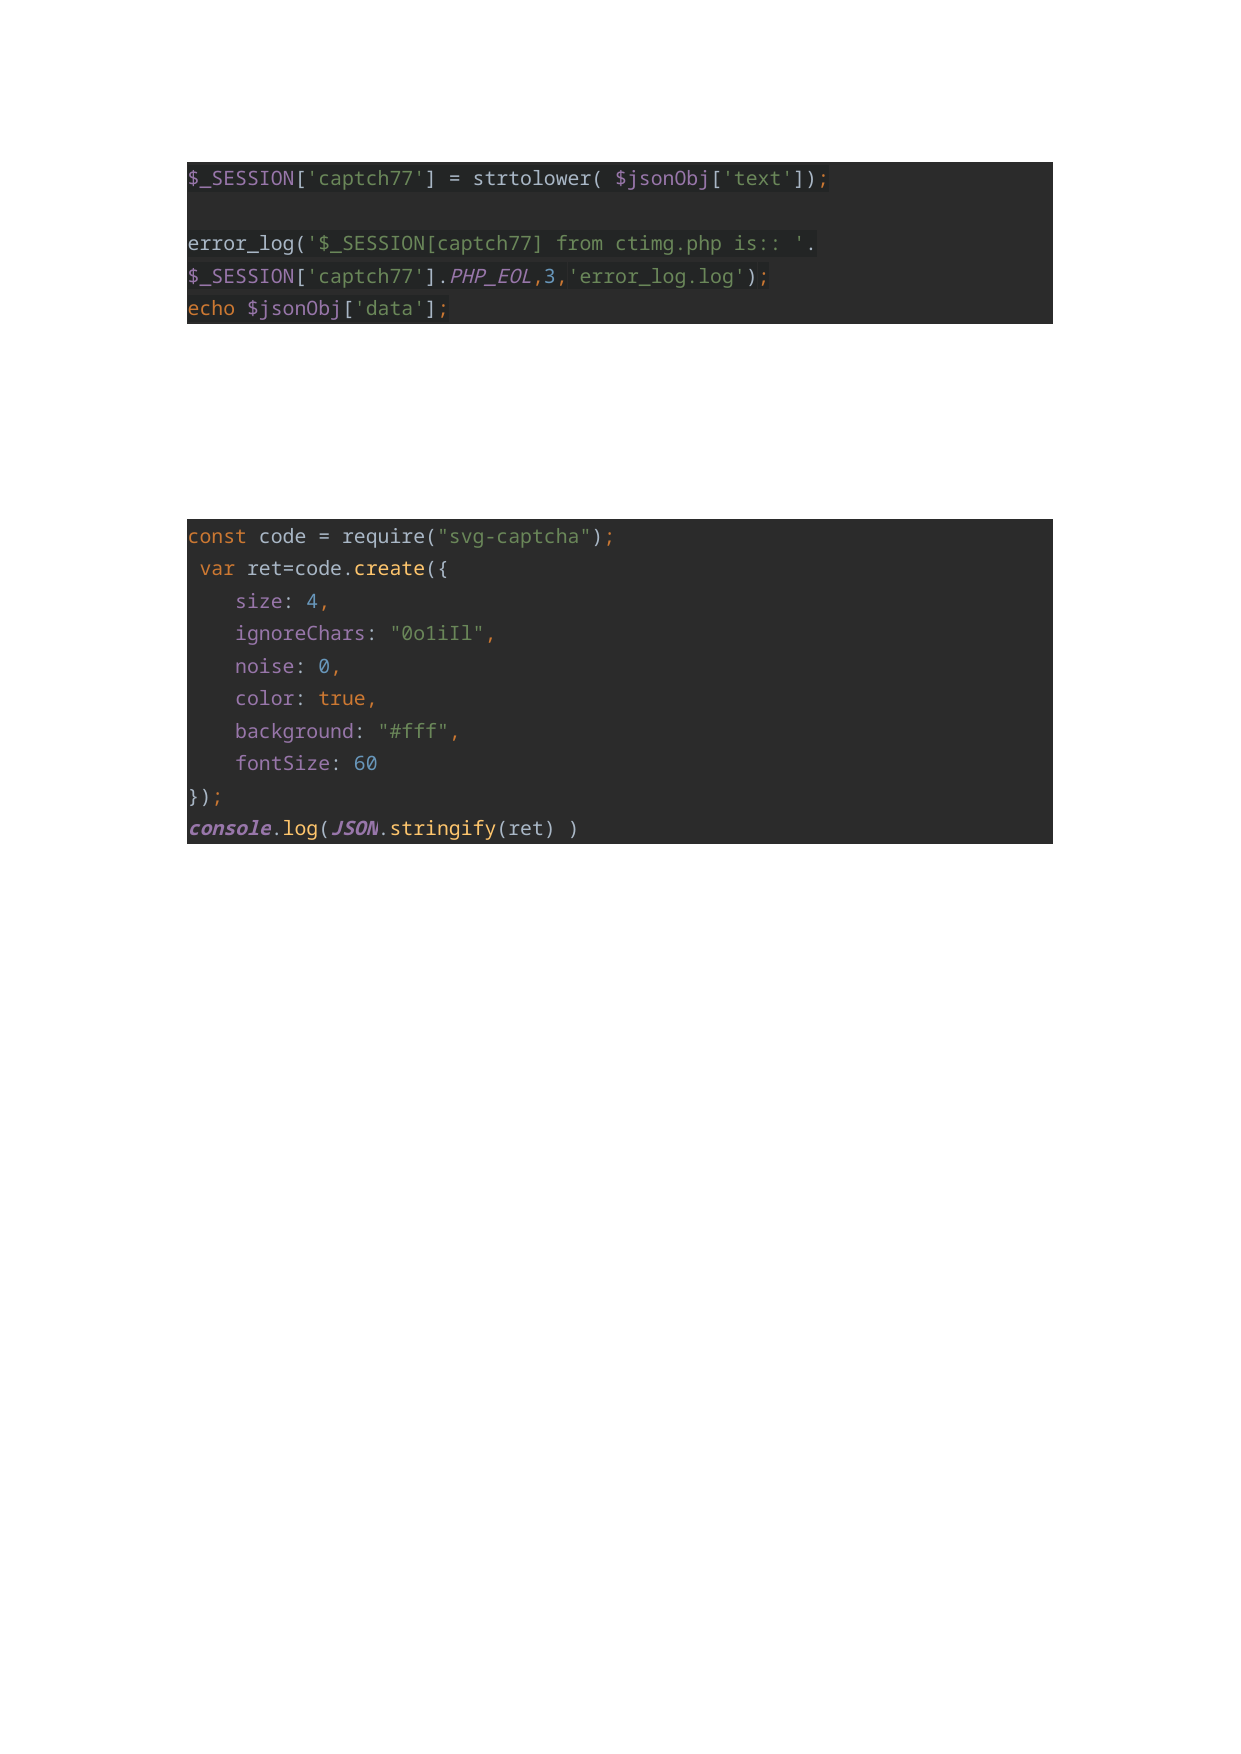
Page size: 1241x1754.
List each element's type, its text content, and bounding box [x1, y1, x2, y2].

text const code = require("svg-captcha"); var ret=code.create({ size: 4, ignoreChars: "0o1iIl", noise: 0, color: true, background: "#fff", fontSize: 60 }); console.log(JSON.stringify(ret) ) [187, 519, 1053, 844]
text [187, 162, 1053, 324]
